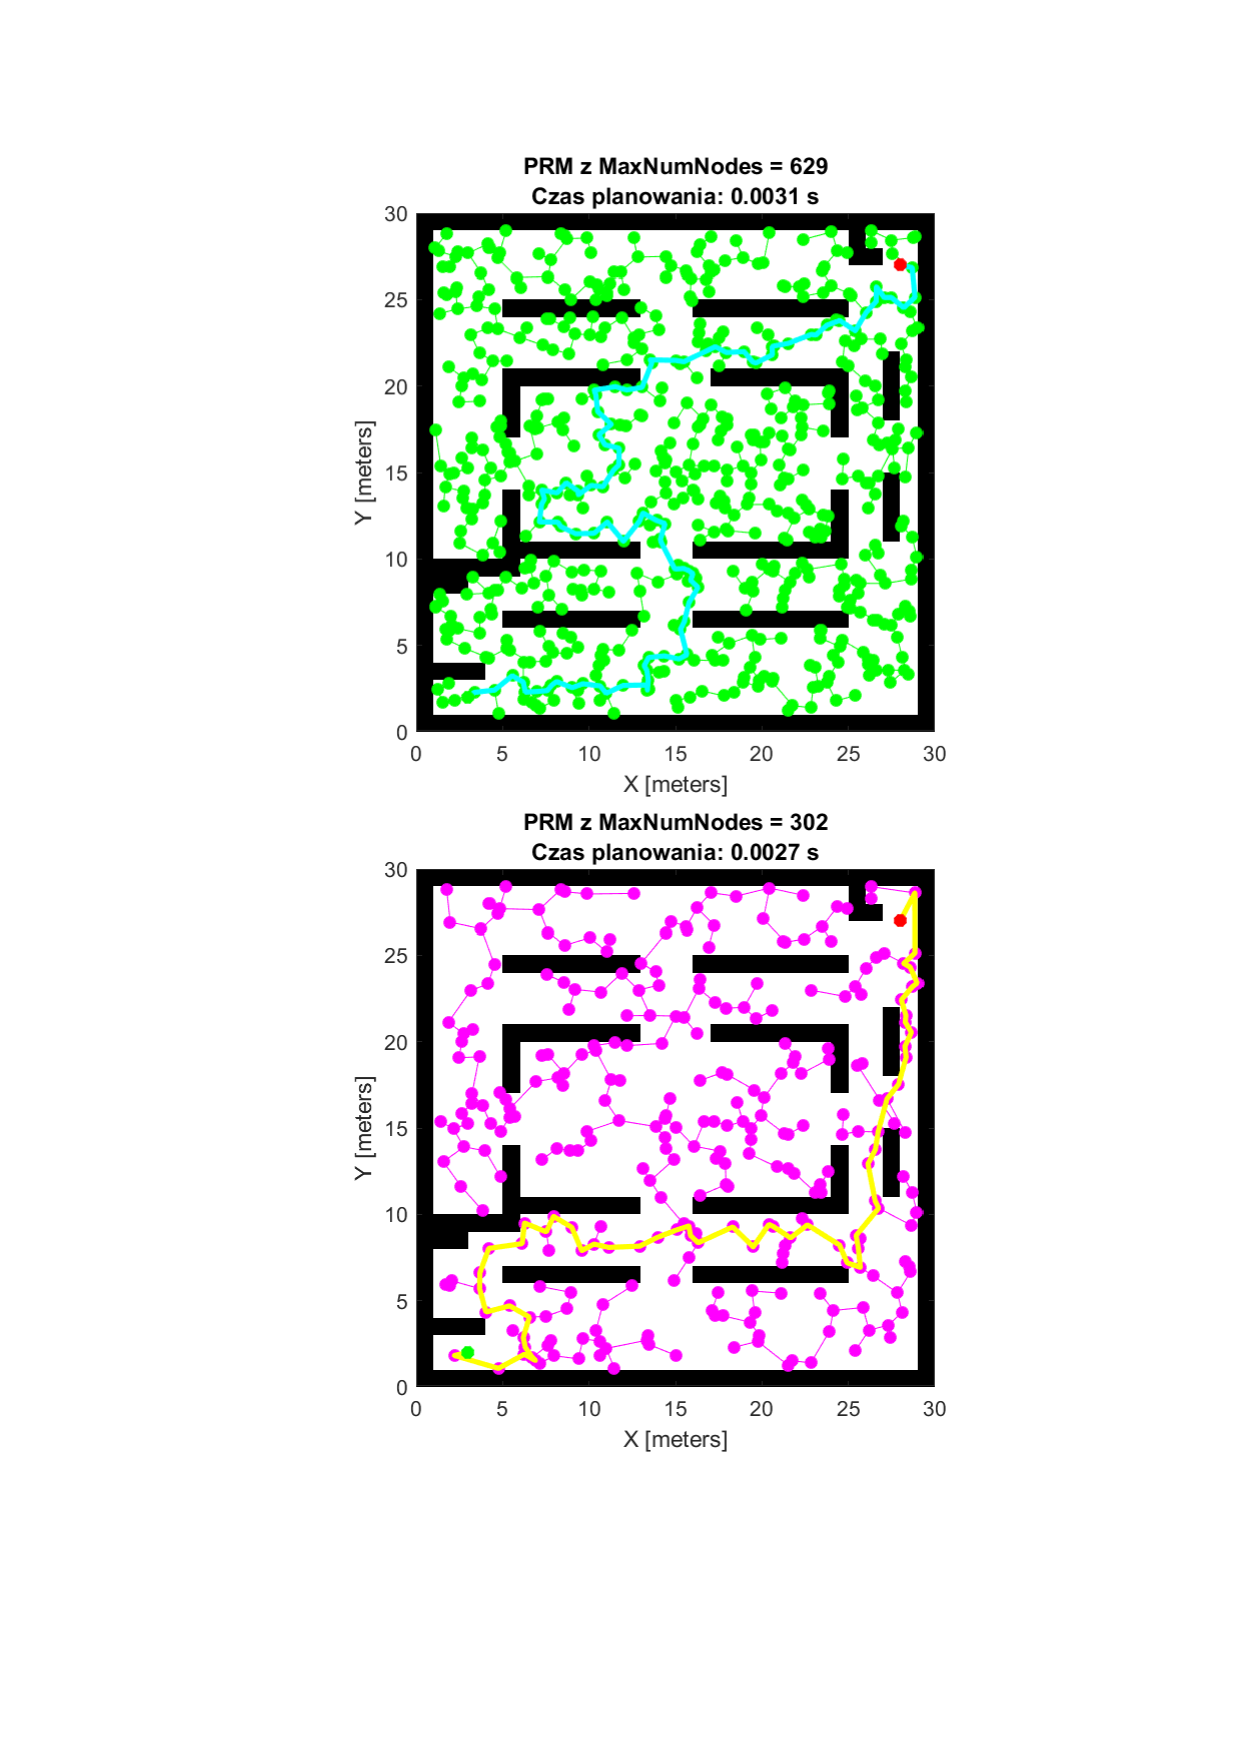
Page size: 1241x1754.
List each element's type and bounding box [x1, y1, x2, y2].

picture [222, 147, 1098, 1459]
